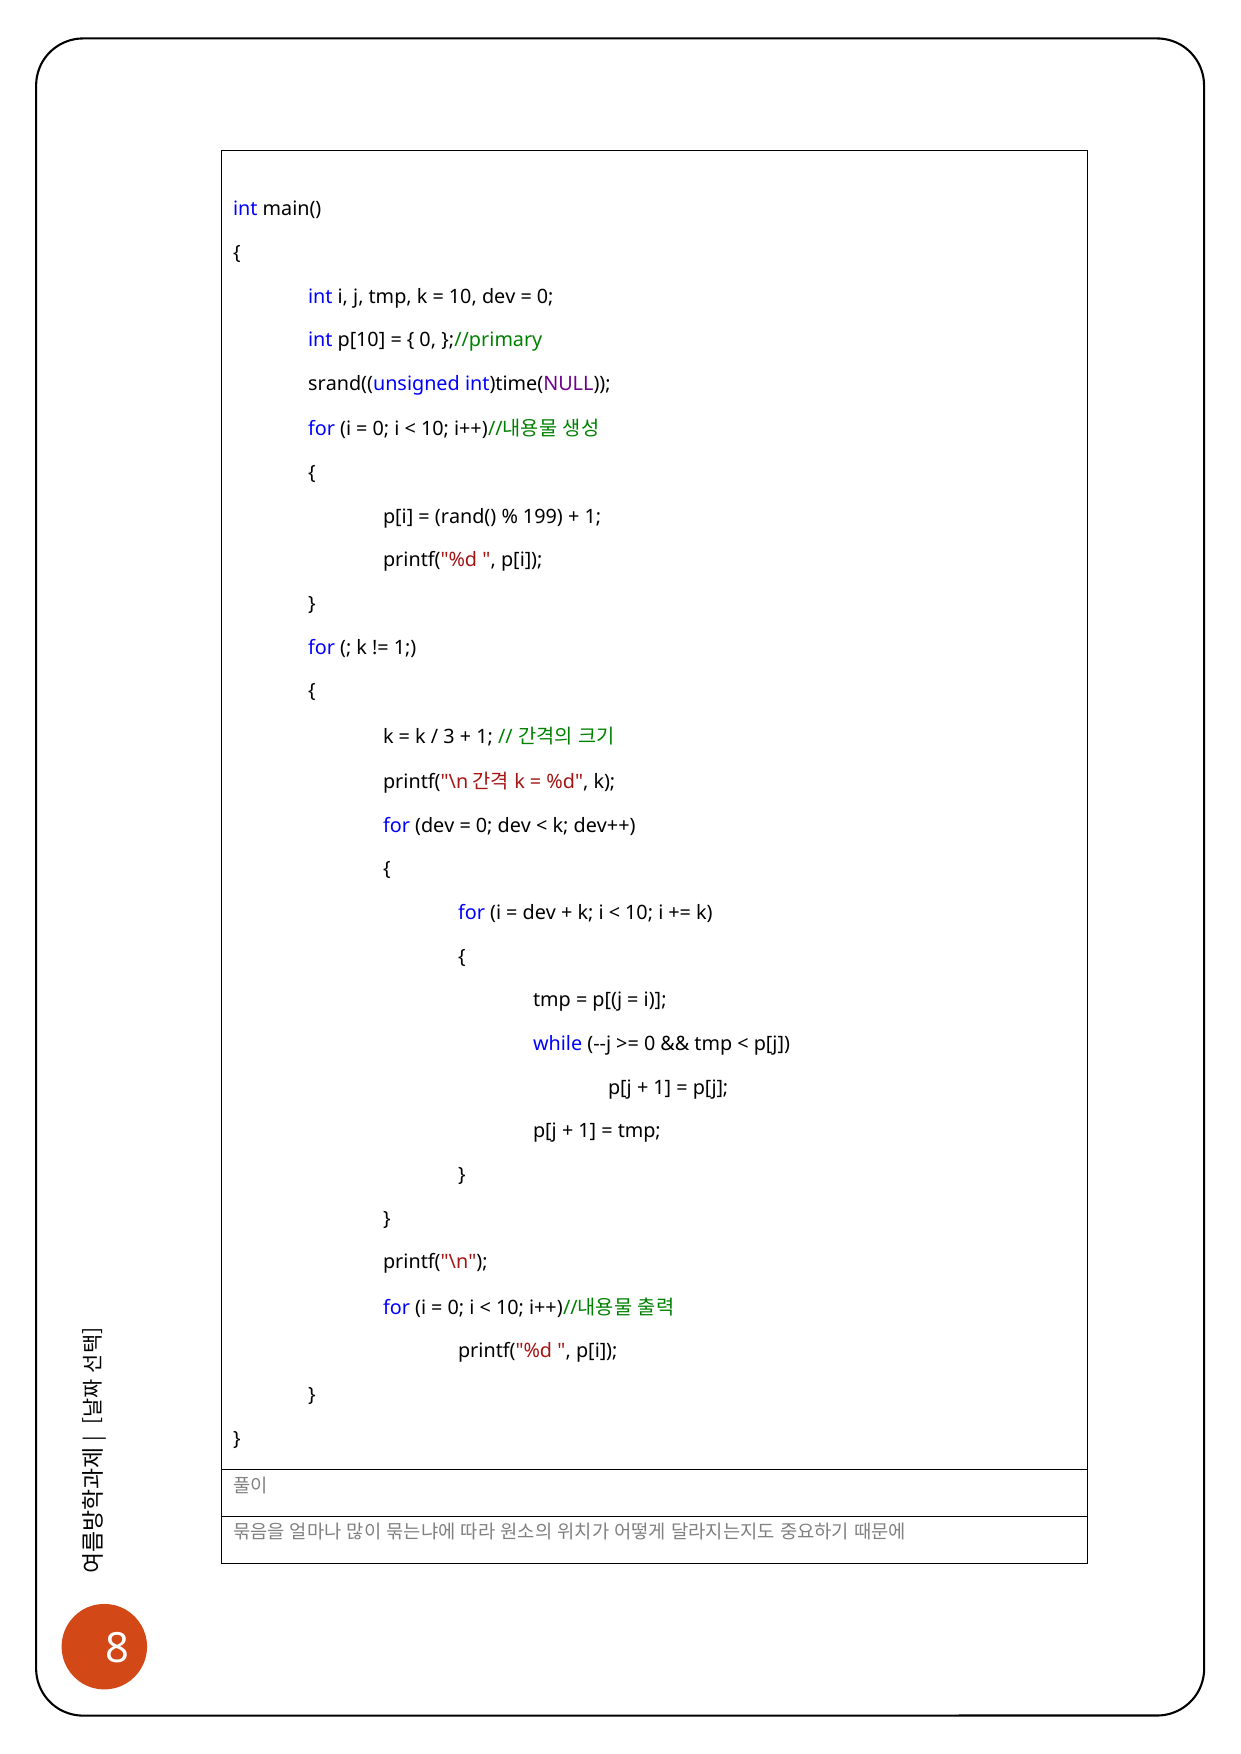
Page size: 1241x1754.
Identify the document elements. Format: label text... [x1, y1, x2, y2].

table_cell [222, 1517, 1087, 1563]
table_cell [222, 151, 1087, 1469]
table_cell 풀이 [222, 1470, 1087, 1516]
